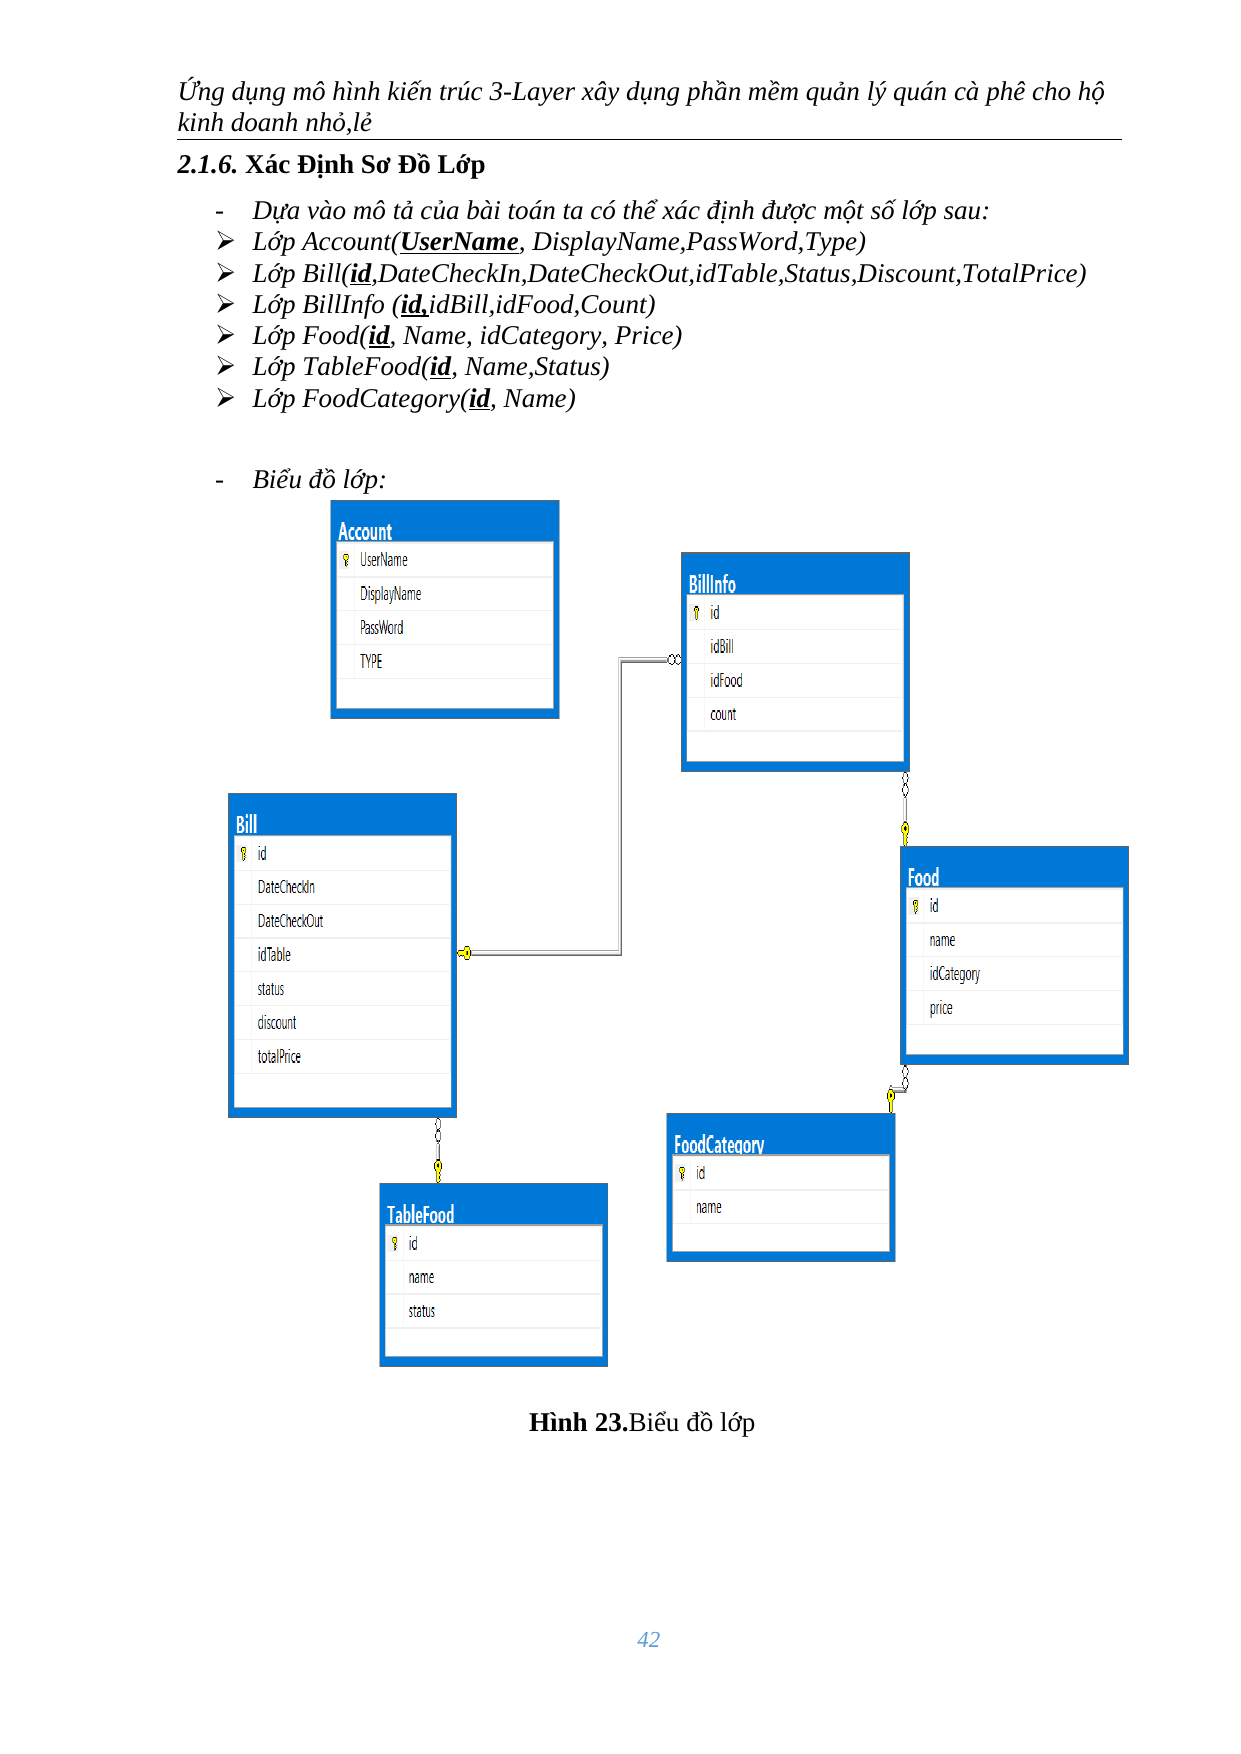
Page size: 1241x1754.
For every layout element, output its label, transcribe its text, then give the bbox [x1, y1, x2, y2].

list Lớp TableFood(id, Name,Status) [215, 351, 1122, 382]
text Xác Định Sơ Đồ Lớp [177, 148, 1122, 179]
list Dựa vào mô tả của bài toán ta có thể xác định được một số lớp sau: [215, 194, 1122, 226]
list Lớp Food(id, Name, idCategory, Price) [215, 319, 1122, 351]
list Lớp BillInfo (id,idBill,idFood,Count) [215, 288, 1122, 319]
list Lớp FoodCategory(id, Name) [215, 382, 1122, 413]
list Lớp Account(UserName, DisplayName,PassWord,Type) [215, 226, 1122, 257]
list Lớp Bill(id,DateCheckIn,DateCheckOut,idTable,Status,Discount,TotalPrice) [215, 257, 1122, 288]
picture [177, 494, 1152, 1388]
list Biểu đồ lớp: [215, 463, 1122, 494]
text Hình 23.Biểu đồ lớp [162, 1406, 1122, 1437]
